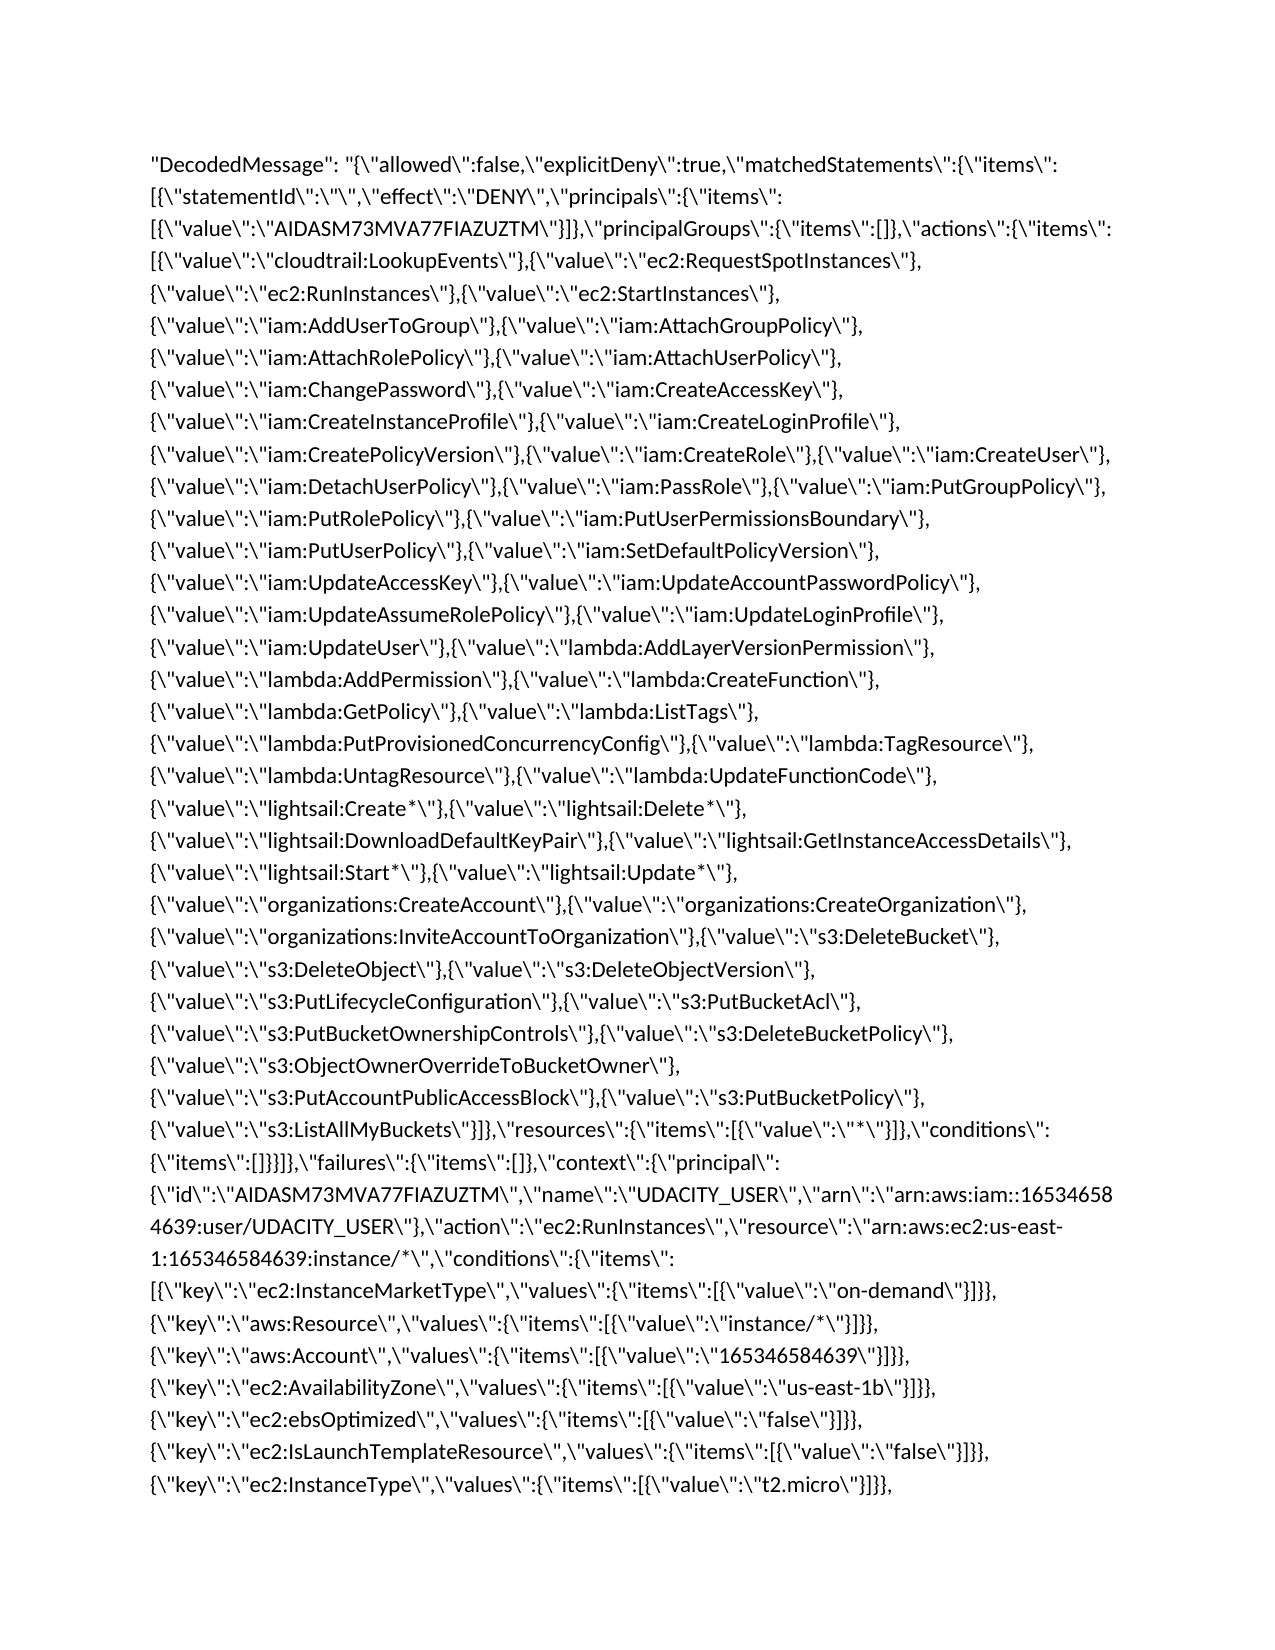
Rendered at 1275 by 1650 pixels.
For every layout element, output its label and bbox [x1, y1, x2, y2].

text [150, 150, 1125, 1498]
